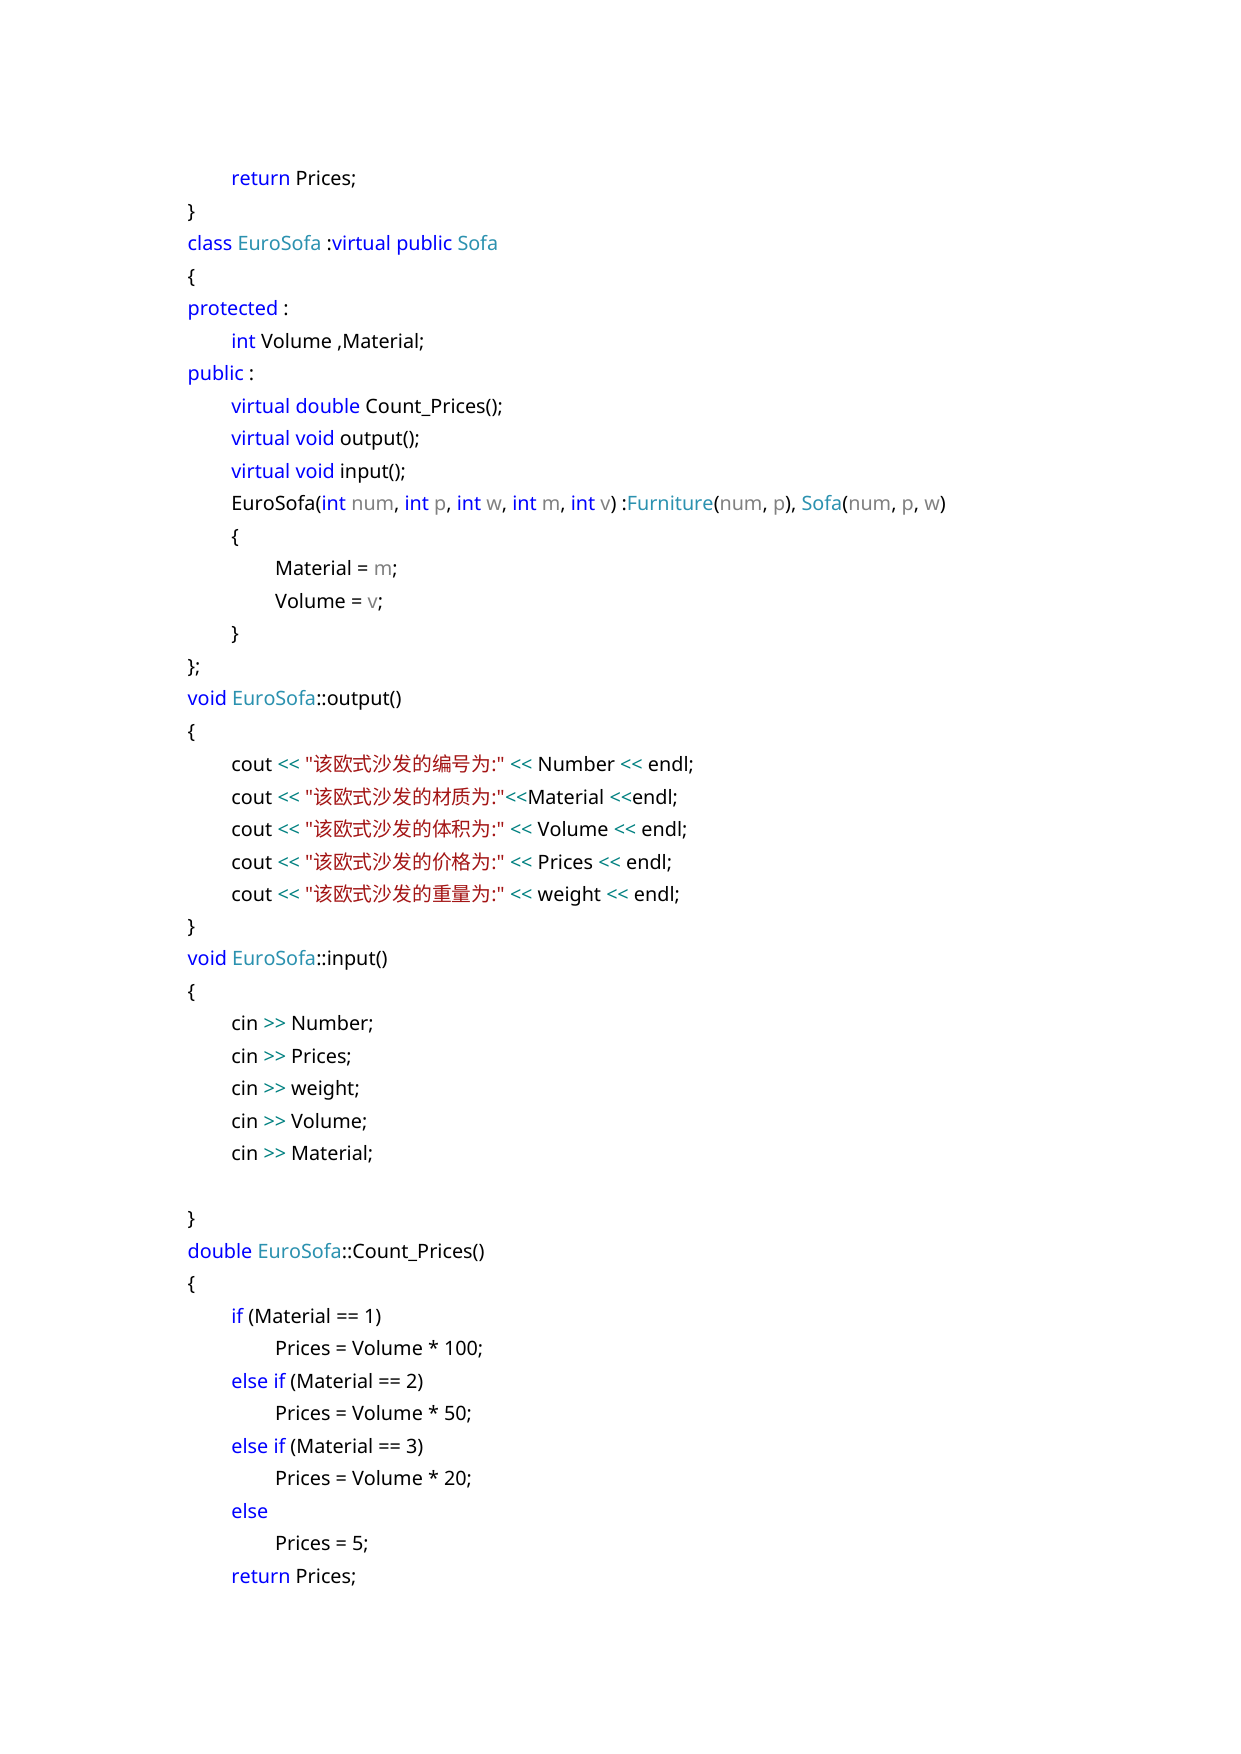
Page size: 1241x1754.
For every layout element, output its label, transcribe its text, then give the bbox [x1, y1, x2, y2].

text virtual void output(); [187, 422, 1053, 454]
text int Volume ,Material; [187, 324, 1053, 357]
text else if (Material == 2) [187, 1364, 1053, 1397]
text cin >> Prices; [187, 1039, 1053, 1072]
text cout << "该欧式沙发的体积为:" << Volume << endl; [187, 812, 1053, 844]
text Prices = 5; [187, 1527, 1053, 1559]
text Prices = Volume * 50; [187, 1397, 1053, 1429]
text cout << "该欧式沙发的编号为:" << Number << endl; [187, 747, 1053, 779]
text { [187, 259, 1053, 292]
text cin >> Material; [187, 1137, 1053, 1169]
text } [187, 194, 1053, 227]
text virtual void input(); [187, 454, 1053, 487]
text void EuroSofa::output() [187, 682, 1053, 714]
text void EuroSofa::input() [187, 942, 1053, 974]
text return Prices; [187, 162, 1053, 194]
text Prices = Volume * 20; [187, 1462, 1053, 1494]
text cin >> weight; [187, 1072, 1053, 1104]
text else [187, 1494, 1053, 1527]
text else if (Material == 3) [187, 1429, 1053, 1462]
text { [187, 974, 1053, 1007]
text } [187, 1202, 1053, 1234]
text { [187, 1267, 1053, 1299]
text class EuroSofa :virtual public Sofa [187, 227, 1053, 259]
text protected : [187, 292, 1053, 324]
text return Prices; [187, 1559, 1053, 1592]
text } [187, 617, 1053, 649]
text cout << "该欧式沙发的材质为:"<<Material <<endl; [187, 779, 1053, 812]
text double EuroSofa::Count_Prices() [187, 1234, 1053, 1267]
text cin >> Volume; [187, 1104, 1053, 1137]
text Volume = v; [187, 584, 1053, 617]
text EuroSofa(int num, int p, int w, int m, int v) :Furniture(num, p), Sofa(num, p, w) [187, 487, 1053, 519]
text Prices = Volume * 100; [187, 1332, 1053, 1364]
text cout << "该欧式沙发的价格为:" << Prices << endl; [187, 844, 1053, 877]
text }; [187, 649, 1053, 682]
text { [187, 519, 1053, 552]
text } [187, 909, 1053, 942]
text cout << "该欧式沙发的重量为:" << weight << endl; [187, 877, 1053, 909]
text Material = m; [187, 552, 1053, 584]
text cin >> Number; [187, 1007, 1053, 1039]
text if (Material == 1) [187, 1299, 1053, 1332]
text { [187, 714, 1053, 747]
text public : [187, 357, 1053, 389]
text virtual double Count_Prices(); [187, 389, 1053, 422]
